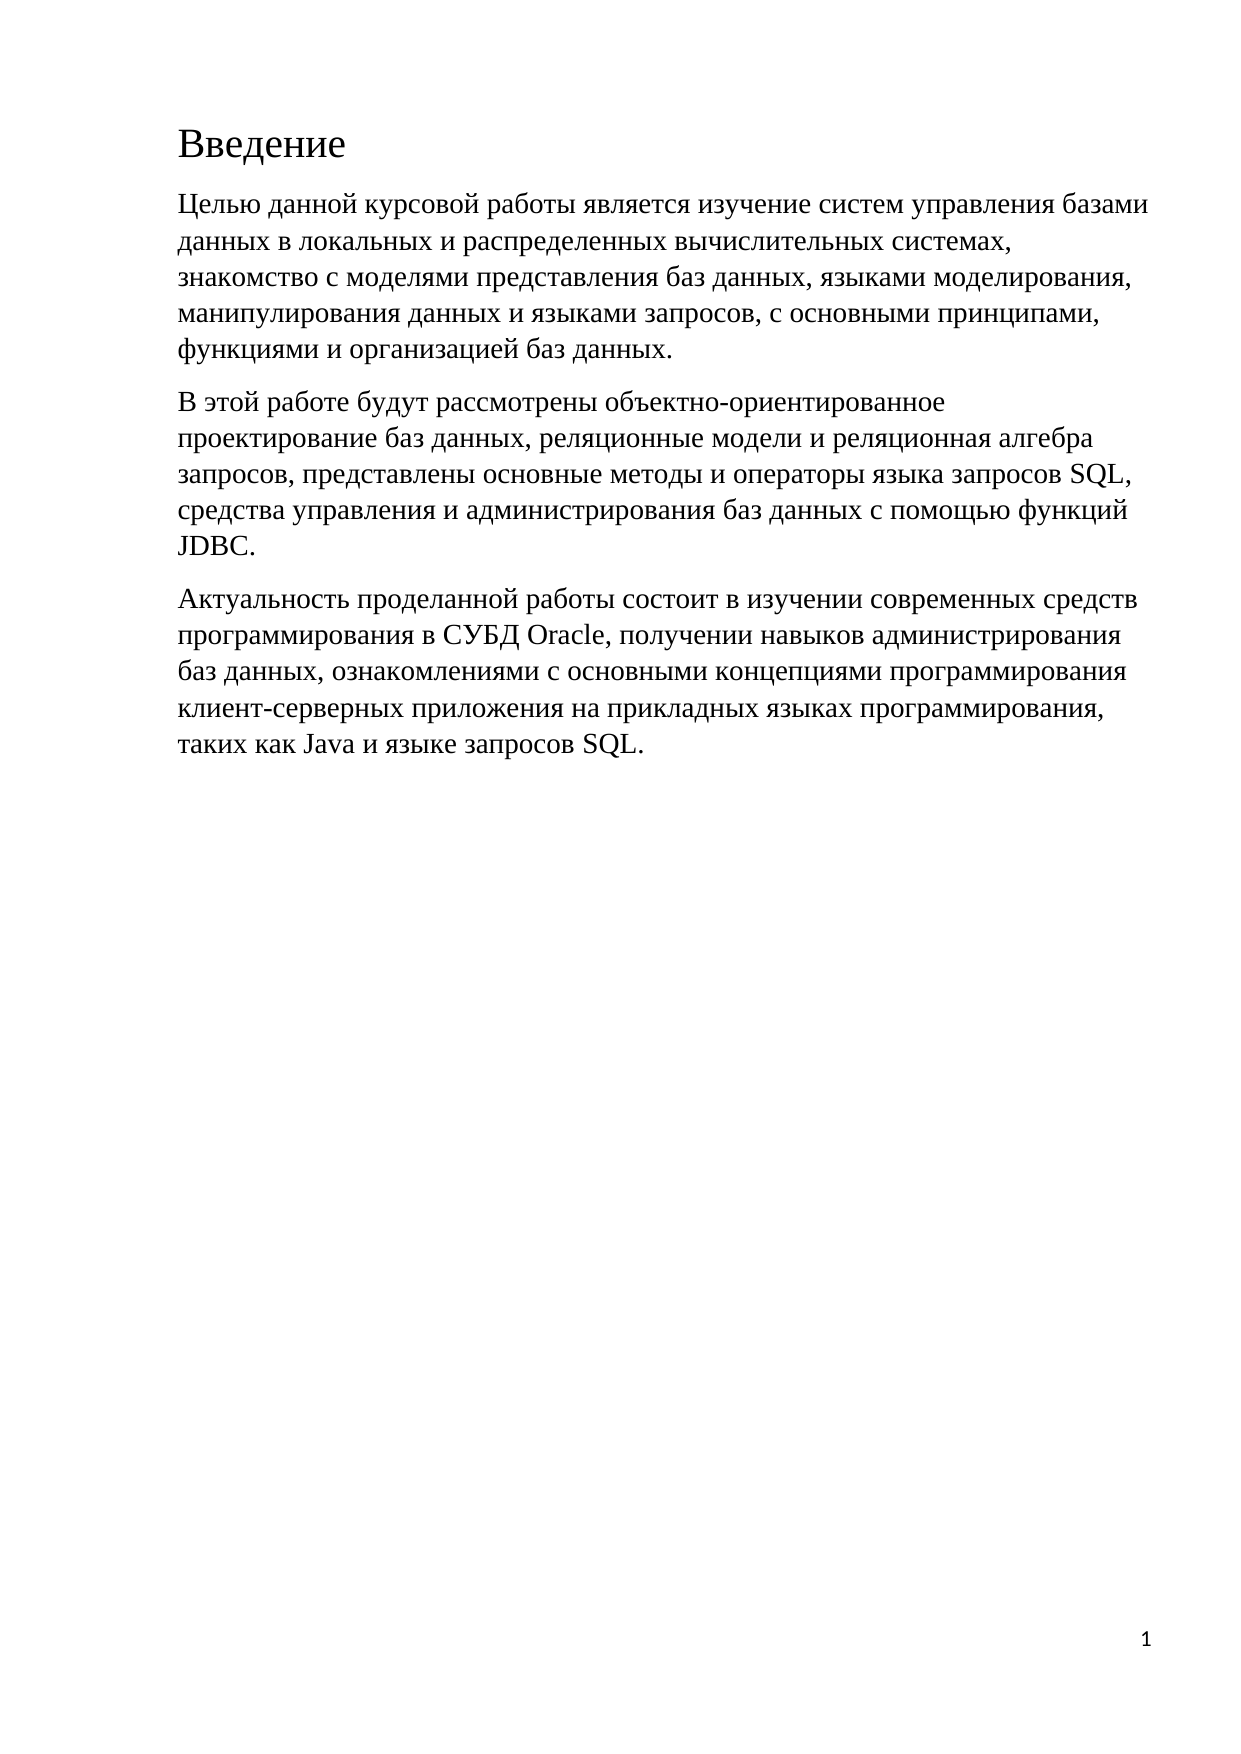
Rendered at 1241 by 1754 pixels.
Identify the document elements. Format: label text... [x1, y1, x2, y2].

text Целью данной курсовой работы является изучение систем управления базами данных в локальных и распределенных вычислительных системах, знакомство с моделями представления баз данных, языками моделирования, манипулирования данных и языками запросов, с основными принципами, функциями и организацией баз данных. [177, 186, 1152, 364]
text В этой работе будут рассмотрены объектно-ориентированное проектирование баз данных, реляционные модели и реляционная алгебра запросов, представлены основные методы и операторы языка запросов SQL, средства управления и администрирования баз данных с помощью функций JDBC. [177, 384, 1152, 562]
text Актуальность проделанной работы состоит в изучении современных средств программирования в СУБД Oracle, получении навыков администрирования баз данных, ознакомлениями с основными концепциями программирования клиент-серверных приложения на прикладных языках программирования, таких как Java и языке запросов SQL. [177, 581, 1152, 759]
text Введение [177, 118, 1152, 166]
